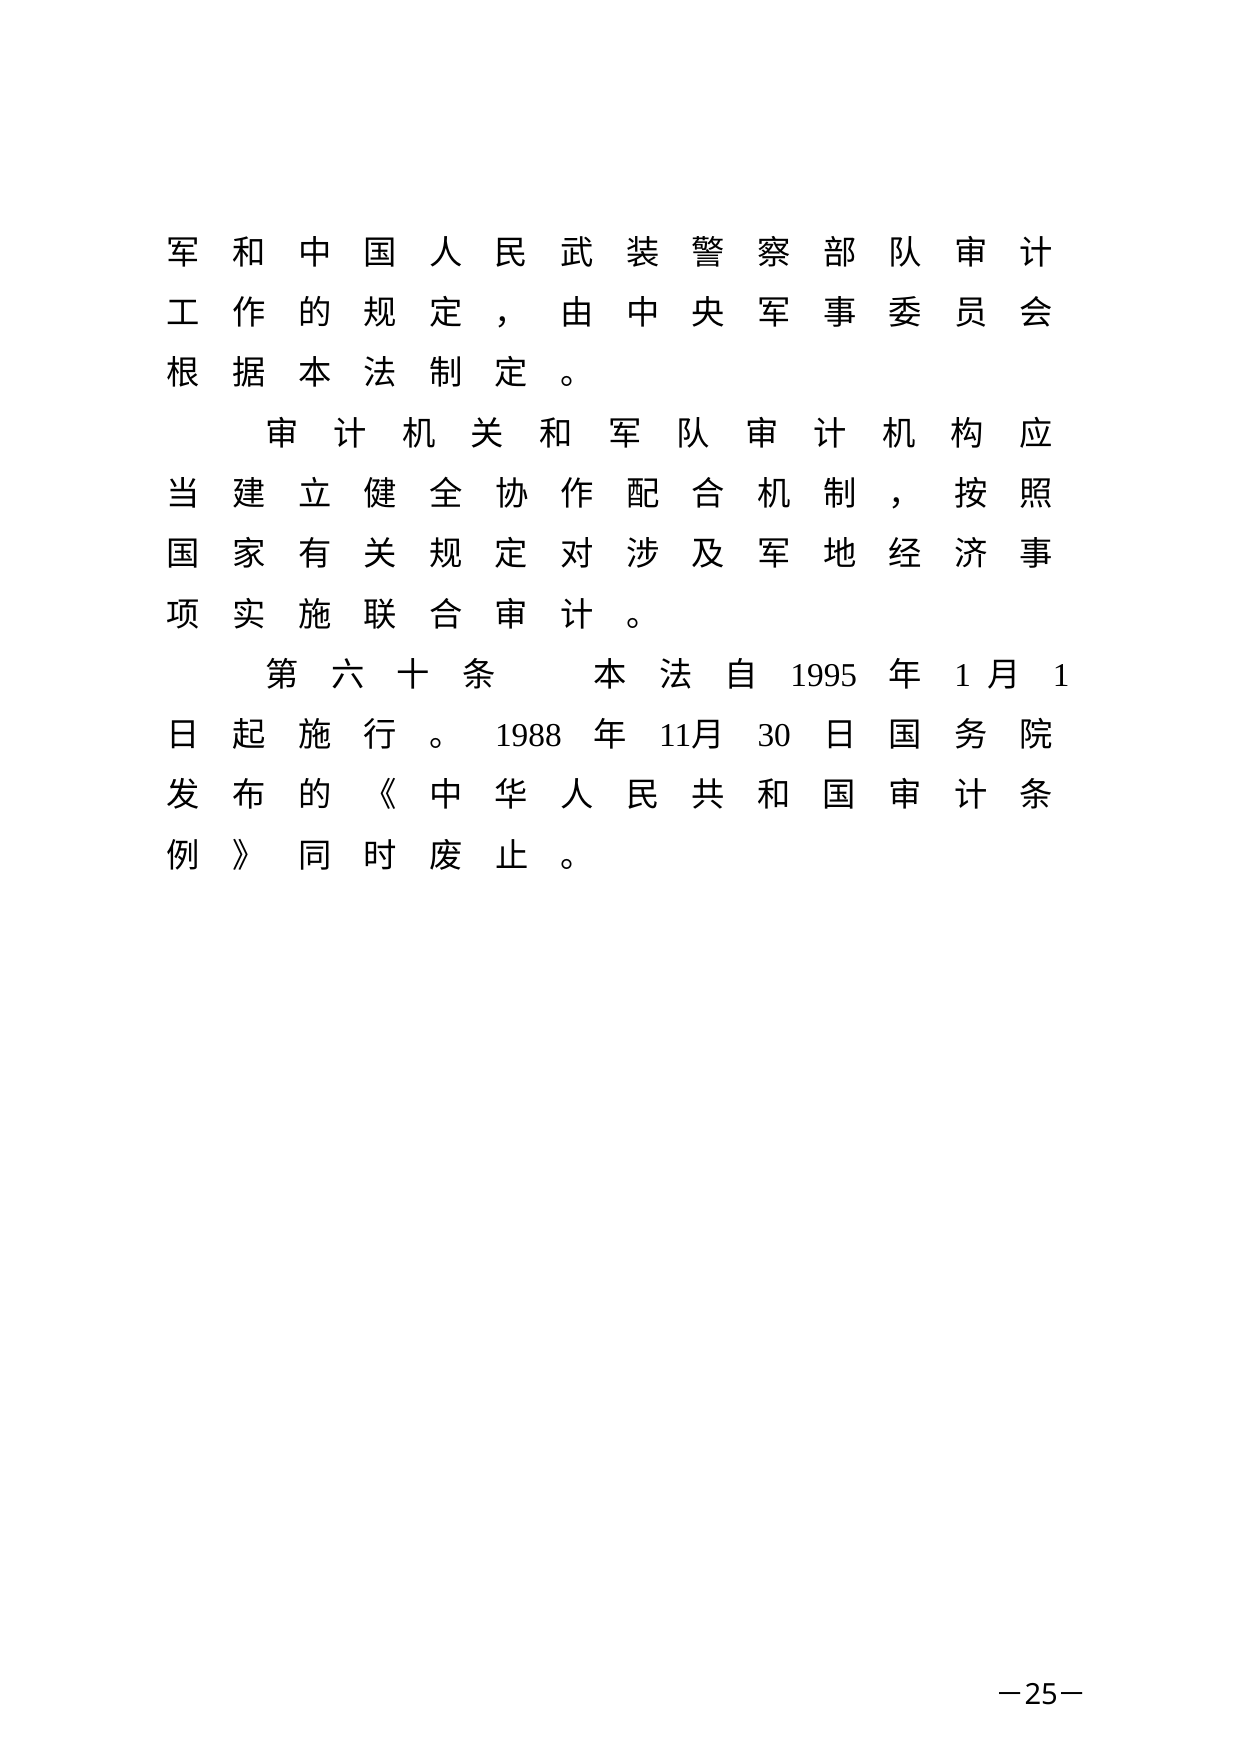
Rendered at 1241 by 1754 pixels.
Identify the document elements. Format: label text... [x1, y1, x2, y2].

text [167, 219, 1085, 400]
text 审计机关和军队审计机构应当建立健全协作配合机制，按照国家有关规定对涉及军地经济事项实施联合审计。 [167, 400, 1085, 642]
text 第六十条 本法自1995年1月1日起施行。1988年11月30日国务院发布的《中华人民共和国审计条例》同时废止。 [167, 642, 1085, 883]
